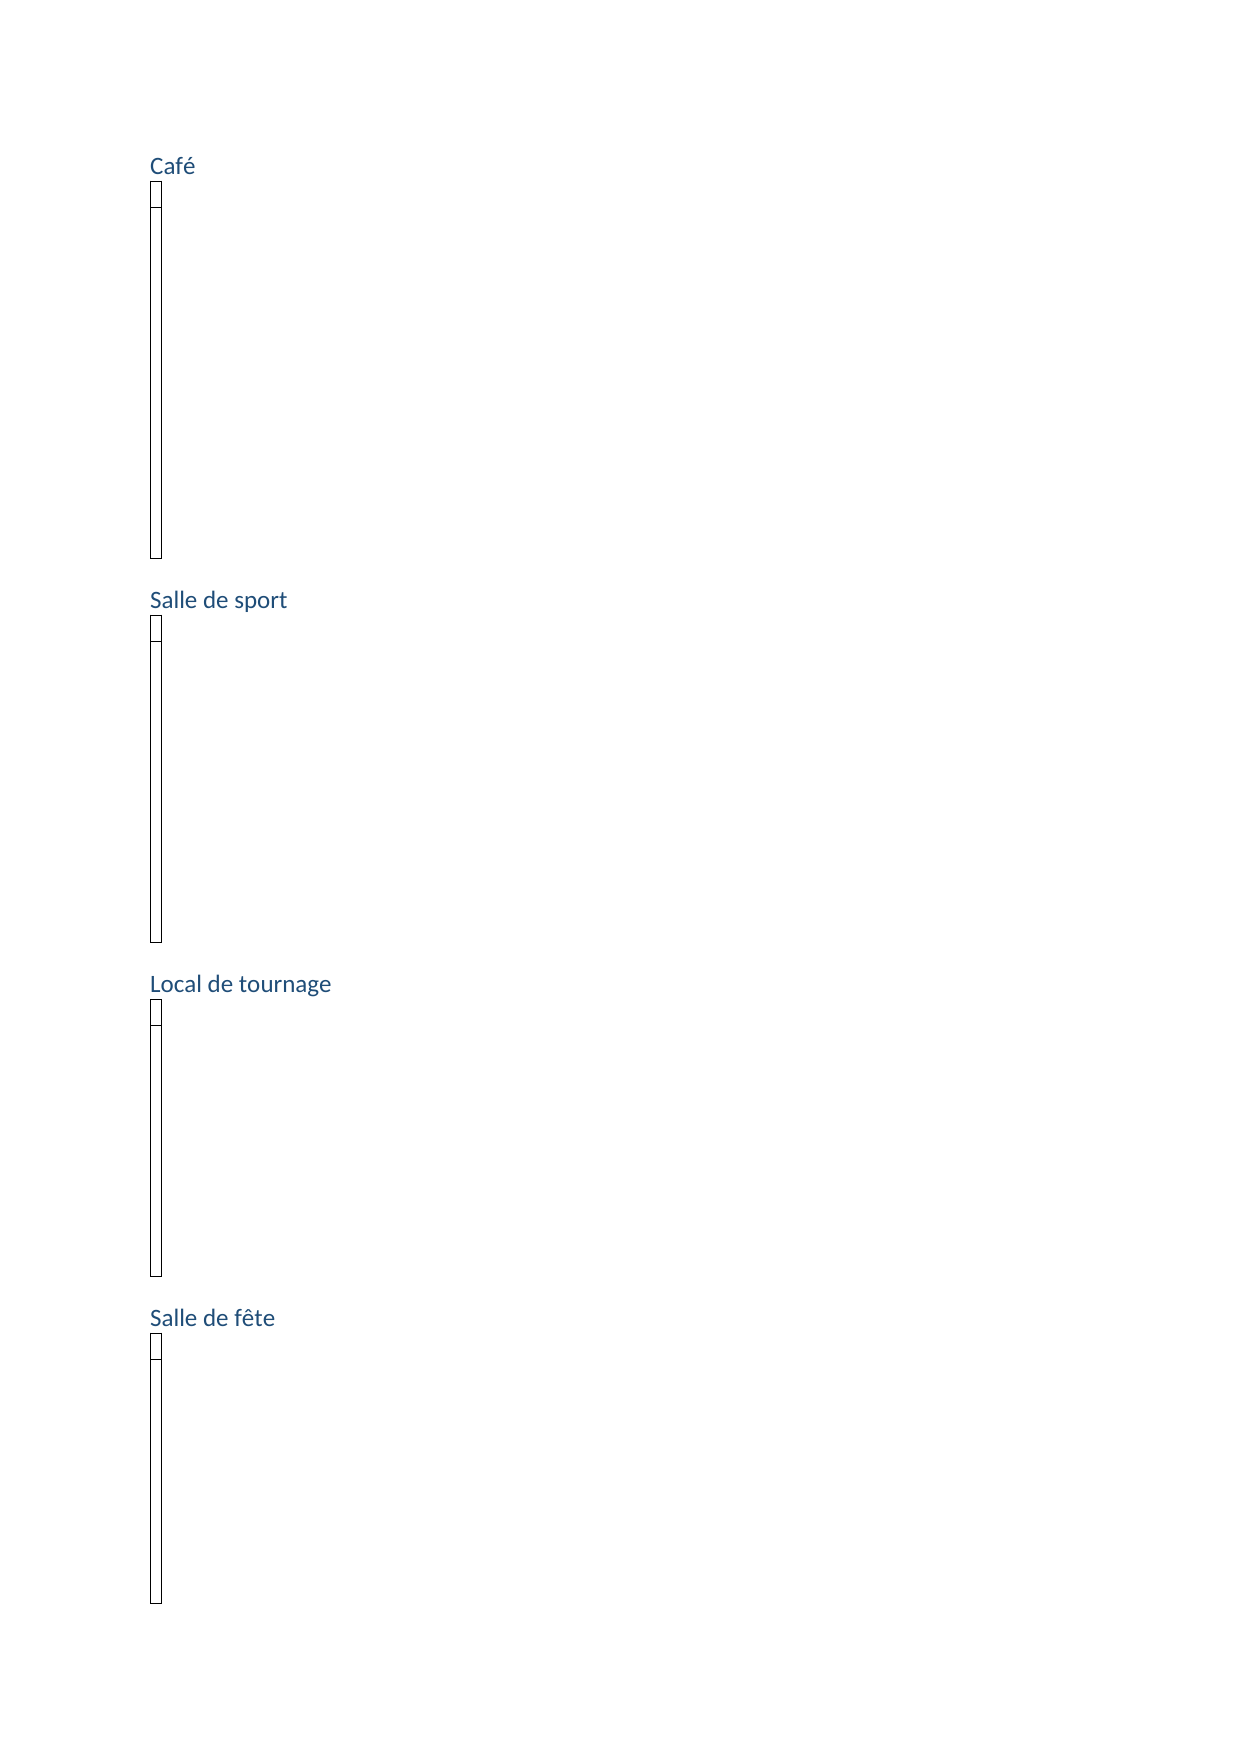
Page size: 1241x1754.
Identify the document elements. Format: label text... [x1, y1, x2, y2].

subtitle Café [150, 150, 1090, 181]
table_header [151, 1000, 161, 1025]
subtitle Salle de sport [150, 584, 1090, 614]
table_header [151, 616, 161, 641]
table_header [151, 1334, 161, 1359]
subtitle Local de tournage [150, 968, 1090, 999]
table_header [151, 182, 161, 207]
subtitle Salle de fête [150, 1302, 1090, 1333]
